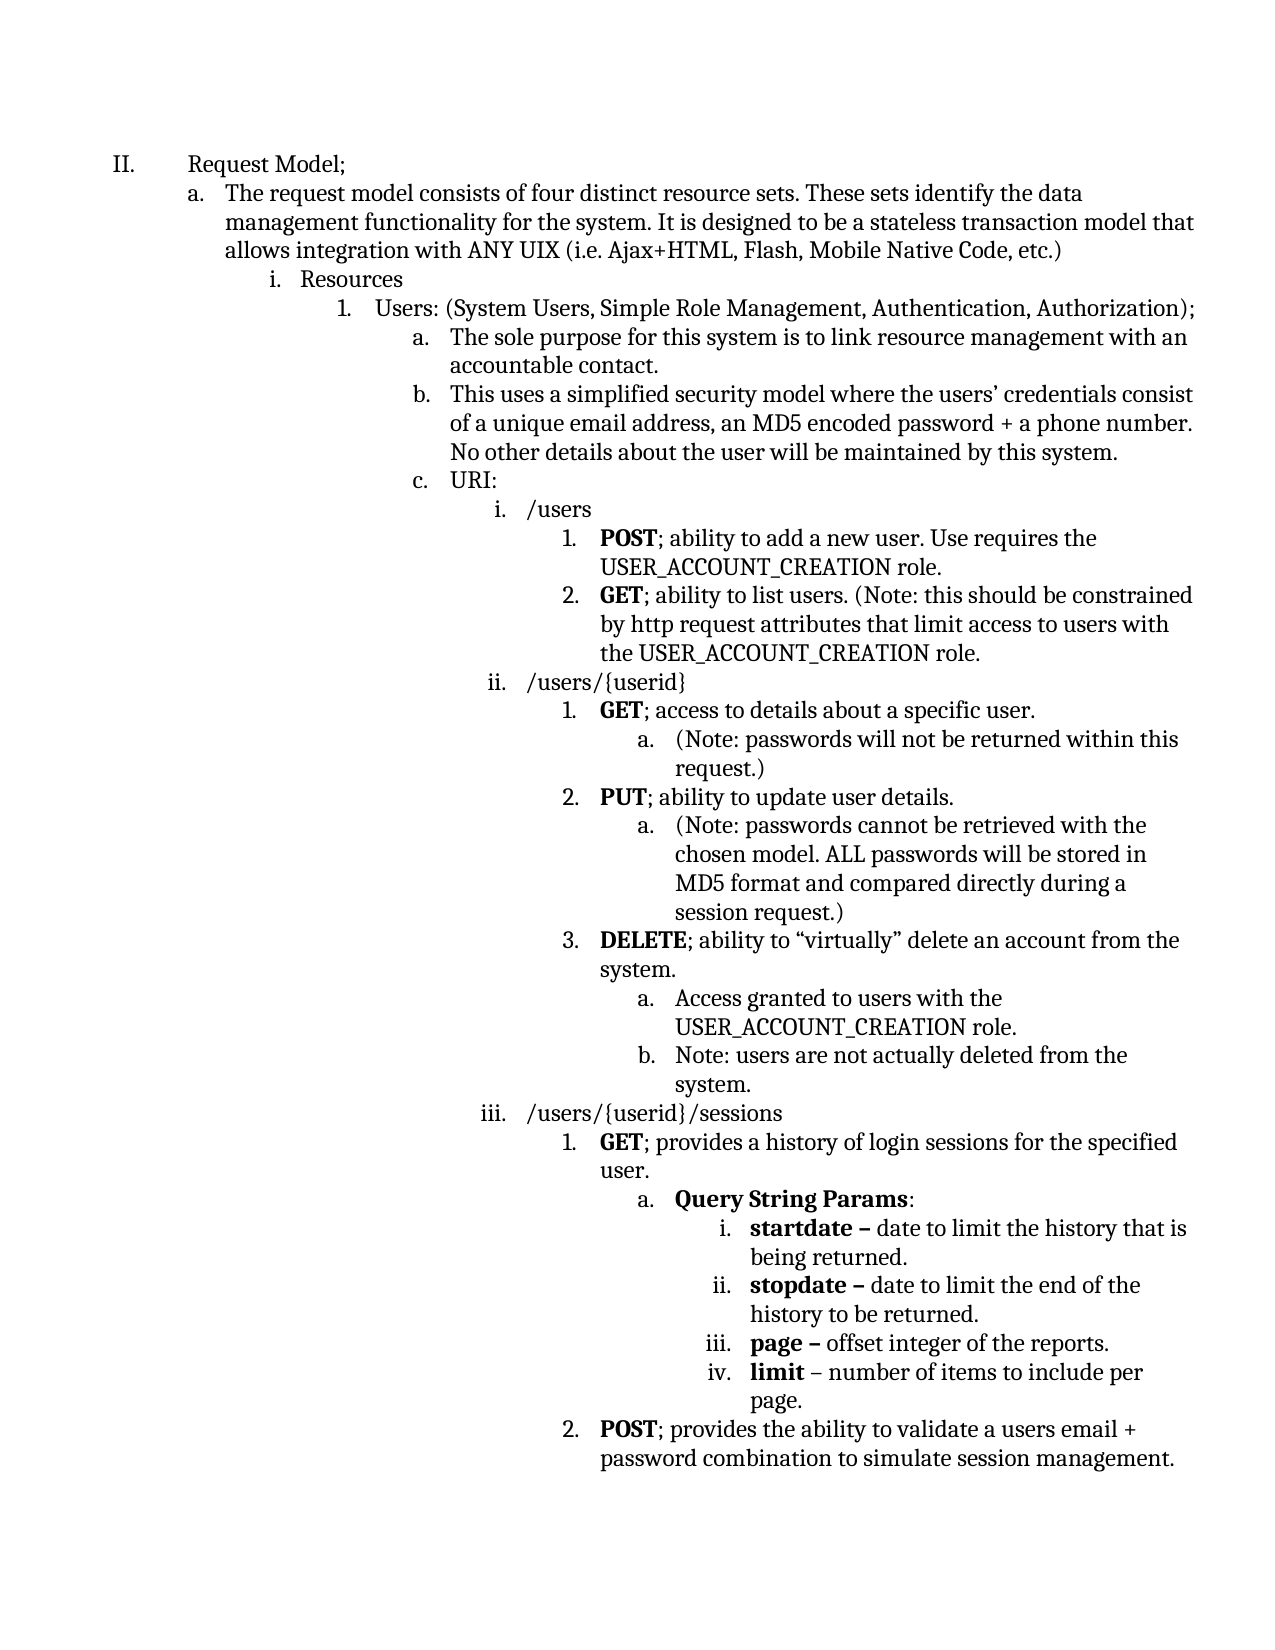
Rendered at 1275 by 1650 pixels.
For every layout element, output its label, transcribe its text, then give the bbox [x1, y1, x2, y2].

list limit – number of items to include per page. [731, 1357, 1200, 1415]
list Query String Params: [637, 1185, 1200, 1214]
list DELETE; ability to “virtually” delete an account from the system. [562, 926, 1200, 984]
list PUT; ability to update user details. [562, 782, 1200, 811]
list POST; provides the ability to validate a users email + password combination to simulate session management. [562, 1415, 1200, 1472]
list Users: (System Users, Simple Role Management, Authentication, Authorization); [337, 294, 1200, 322]
list stopdate – date to limit the end of the history to be returned. [731, 1271, 1200, 1329]
list The sole purpose for this system is to link resource management with an accountable contact. [412, 322, 1200, 380]
list startdate – date to limit the history that is being returned. [731, 1214, 1200, 1271]
list /users [506, 495, 1200, 524]
list Resources [281, 265, 1200, 294]
list GET; provides a history of login sessions for the specified user. [562, 1127, 1200, 1185]
list /users/{userid} [506, 667, 1200, 696]
list page – offset integer of the reports. [731, 1329, 1200, 1357]
list URI: [412, 466, 1200, 495]
list GET; access to details about a specific user. [562, 696, 1200, 725]
list (Note: passwords cannot be retrieved with the chosen model. ALL passwords will be stored in MD5 format and compared directly during a session request.) [637, 811, 1200, 926]
list Request Model; [112, 150, 1200, 179]
list POST; ability to add a new user. Use requires the USER_ACCOUNT_CREATION role. [562, 524, 1200, 581]
list Access granted to users with the USER_ACCOUNT_CREATION role. [637, 984, 1200, 1041]
list (Note: passwords will not be returned within this request.) [637, 725, 1200, 782]
list Note: users are not actually deleted from the system. [637, 1041, 1200, 1099]
list /users/{userid}/sessions [506, 1099, 1200, 1127]
list The request model consists of four distinct resource sets. These sets identify the data management functionality for the system. It is designed to be a stateless transaction model that allows integration with ANY UIX (i.e. Ajax+HTML, Flash, Mobile Native Code, etc.) [187, 179, 1200, 265]
list This uses a simplified security model where the users’ credentials consist of a unique email address, an MD5 encoded password + a phone number. No other details about the user will be maintained by this system. [412, 380, 1200, 466]
list GET; ability to list users. (Note: this should be constrained by http request attributes that limit access to users with the USER_ACCOUNT_CREATION role. [562, 581, 1200, 667]
